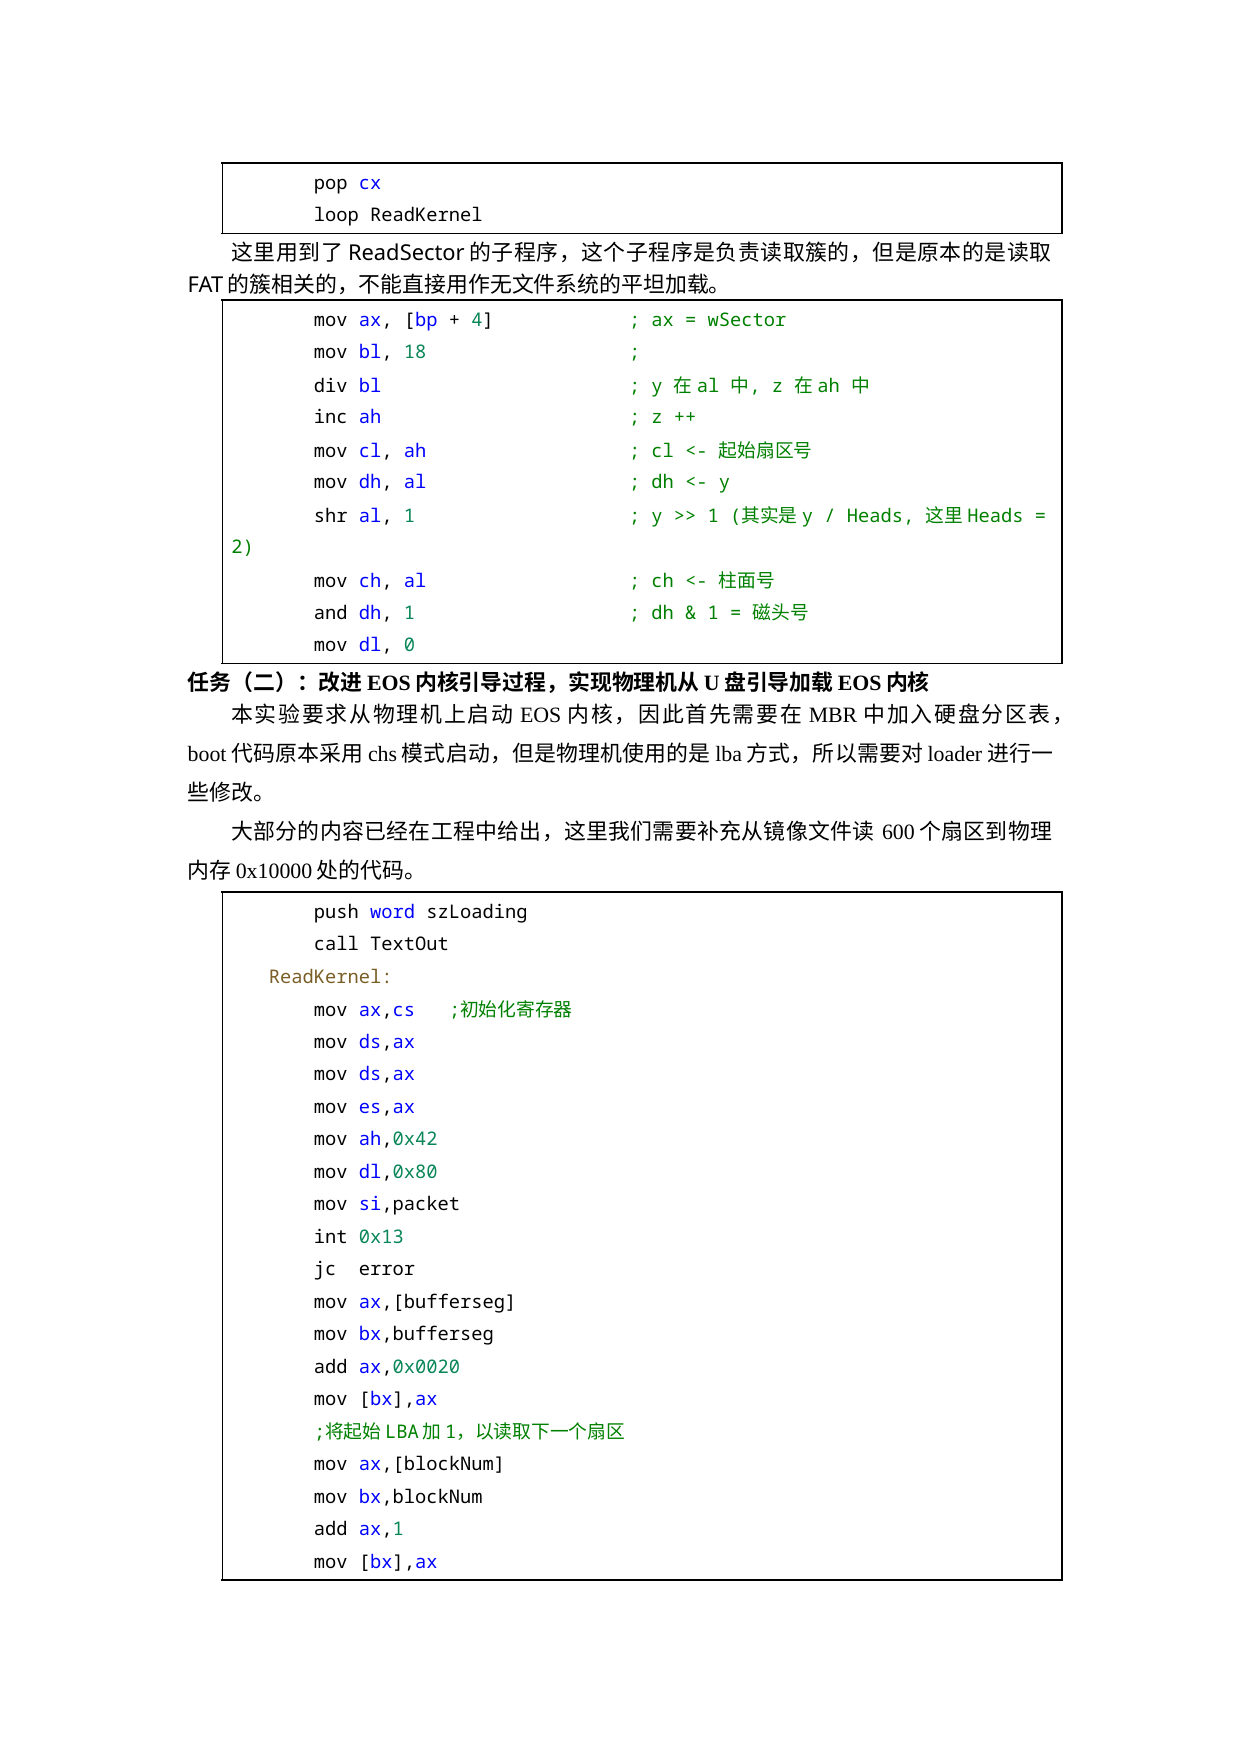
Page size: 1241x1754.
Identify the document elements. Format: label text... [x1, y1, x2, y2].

text mov ds,ax [223, 1053, 1061, 1086]
text mov ah,0x42 [223, 1118, 1061, 1151]
text mov ax,cs ;初始化寄存器 [223, 988, 1061, 1021]
text mov ax, [bp + 4] ; ax = wSector [223, 301, 1061, 332]
text 任务（二）：改进EOS内核引导过程，实现物理机从U盘引导加载EOS内核 [187, 664, 1053, 697]
text loop ReadKernel [223, 194, 1061, 233]
text jc error [223, 1248, 1061, 1281]
text ReadKernel: [223, 956, 1061, 988]
text call TextOut [223, 923, 1061, 956]
text push word szLoading [223, 893, 1061, 923]
text mov ch, al ; ch <- 柱面号 [223, 559, 1061, 592]
text shr al, 1 ; y >> 1 (其实是 y / Heads, 这里 Heads = 2) [223, 494, 1061, 559]
text inc ah ; z ++ [223, 397, 1061, 429]
text 本实验要求从物理机上启动EOS内核，因此首先需要在MBR中加入硬盘分区表，boot代码原本采用chs模式启动，但是物理机使用的是lba方式，所以需要对loader进行一些修改。 [187, 697, 1053, 807]
text mov dl,0x80 [223, 1151, 1061, 1183]
text pop cx [223, 164, 1061, 194]
text mov ds,ax [223, 1021, 1061, 1053]
text add ax,1 [223, 1508, 1061, 1541]
text mov si,packet [223, 1183, 1061, 1216]
text mov cl, ah ; cl <- 起始扇区号 [223, 429, 1061, 462]
text mov es,ax [223, 1086, 1061, 1118]
text mov [bx],ax [223, 1541, 1061, 1579]
text mov dh, al ; dh <- y [223, 462, 1061, 494]
text and dh, 1 ; dh & 1 = 磁头号 [223, 592, 1061, 624]
text mov dl, 0 [223, 624, 1061, 663]
text 大部分的内容已经在工程中给出，这里我们需要补充从镜像文件读600个扇区到物理内存0x10000处的代码。 [187, 813, 1053, 885]
text mov ax,[bufferseg] [223, 1281, 1061, 1313]
text add ax,0x0020 [223, 1346, 1061, 1378]
text mov [bx],ax [223, 1378, 1061, 1411]
text ;将起始LBA加1，以读取下一个扇区 [223, 1411, 1061, 1443]
text mov bx,blockNum [223, 1476, 1061, 1508]
text 这里用到了ReadSector的子程序，这个子程序是负责读取簇的，但是原本的是读取FAT的簇相关的，不能直接用作无文件系统的平坦加载。 [187, 234, 1053, 299]
text mov bx,bufferseg [223, 1313, 1061, 1346]
text mov bl, 18 ; [223, 332, 1061, 364]
text int 0x13 [223, 1216, 1061, 1248]
text div bl ; y 在 al 中, z 在 ah 中 [223, 364, 1061, 397]
text mov ax,[blockNum] [223, 1443, 1061, 1476]
